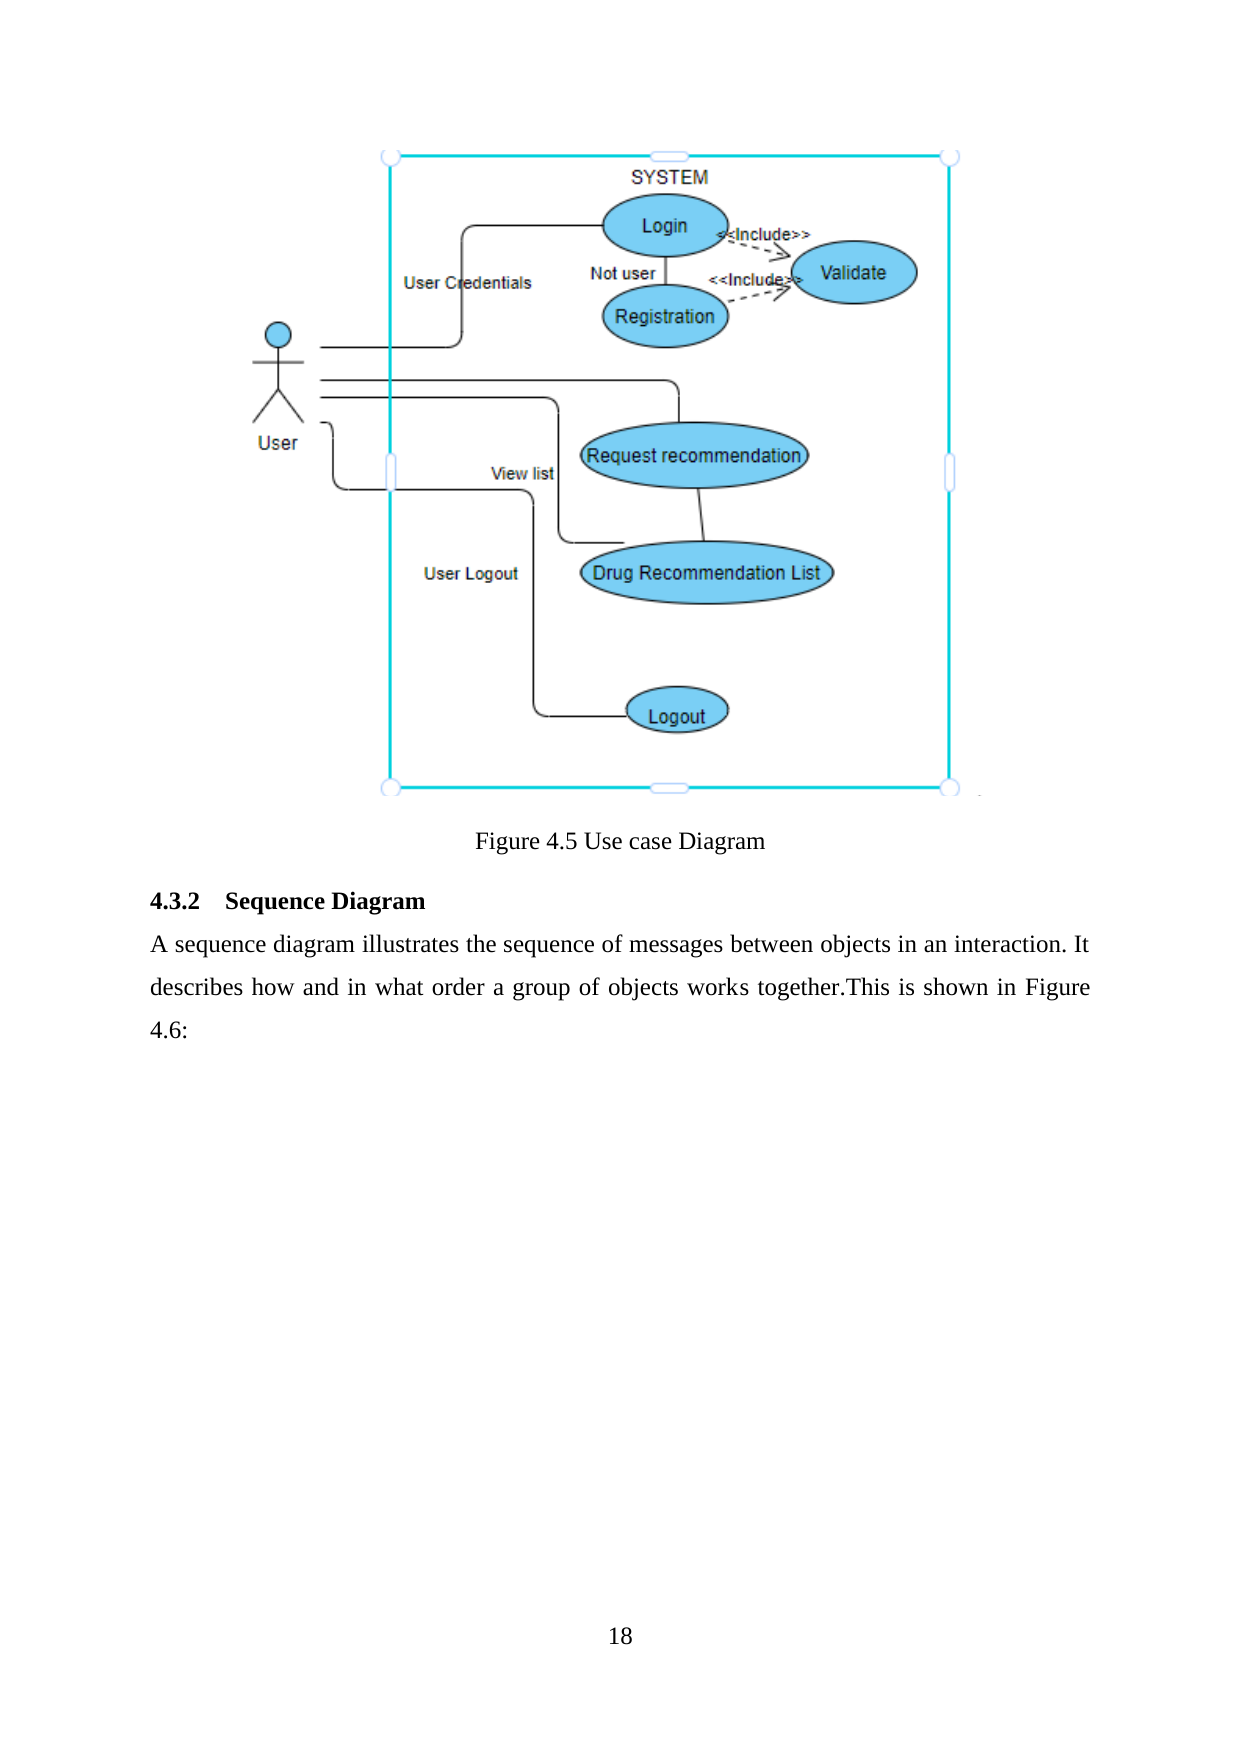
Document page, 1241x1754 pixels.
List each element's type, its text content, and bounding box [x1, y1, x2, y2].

picture [237, 150, 1003, 796]
subtitle Sequence Diagram [150, 886, 1090, 915]
